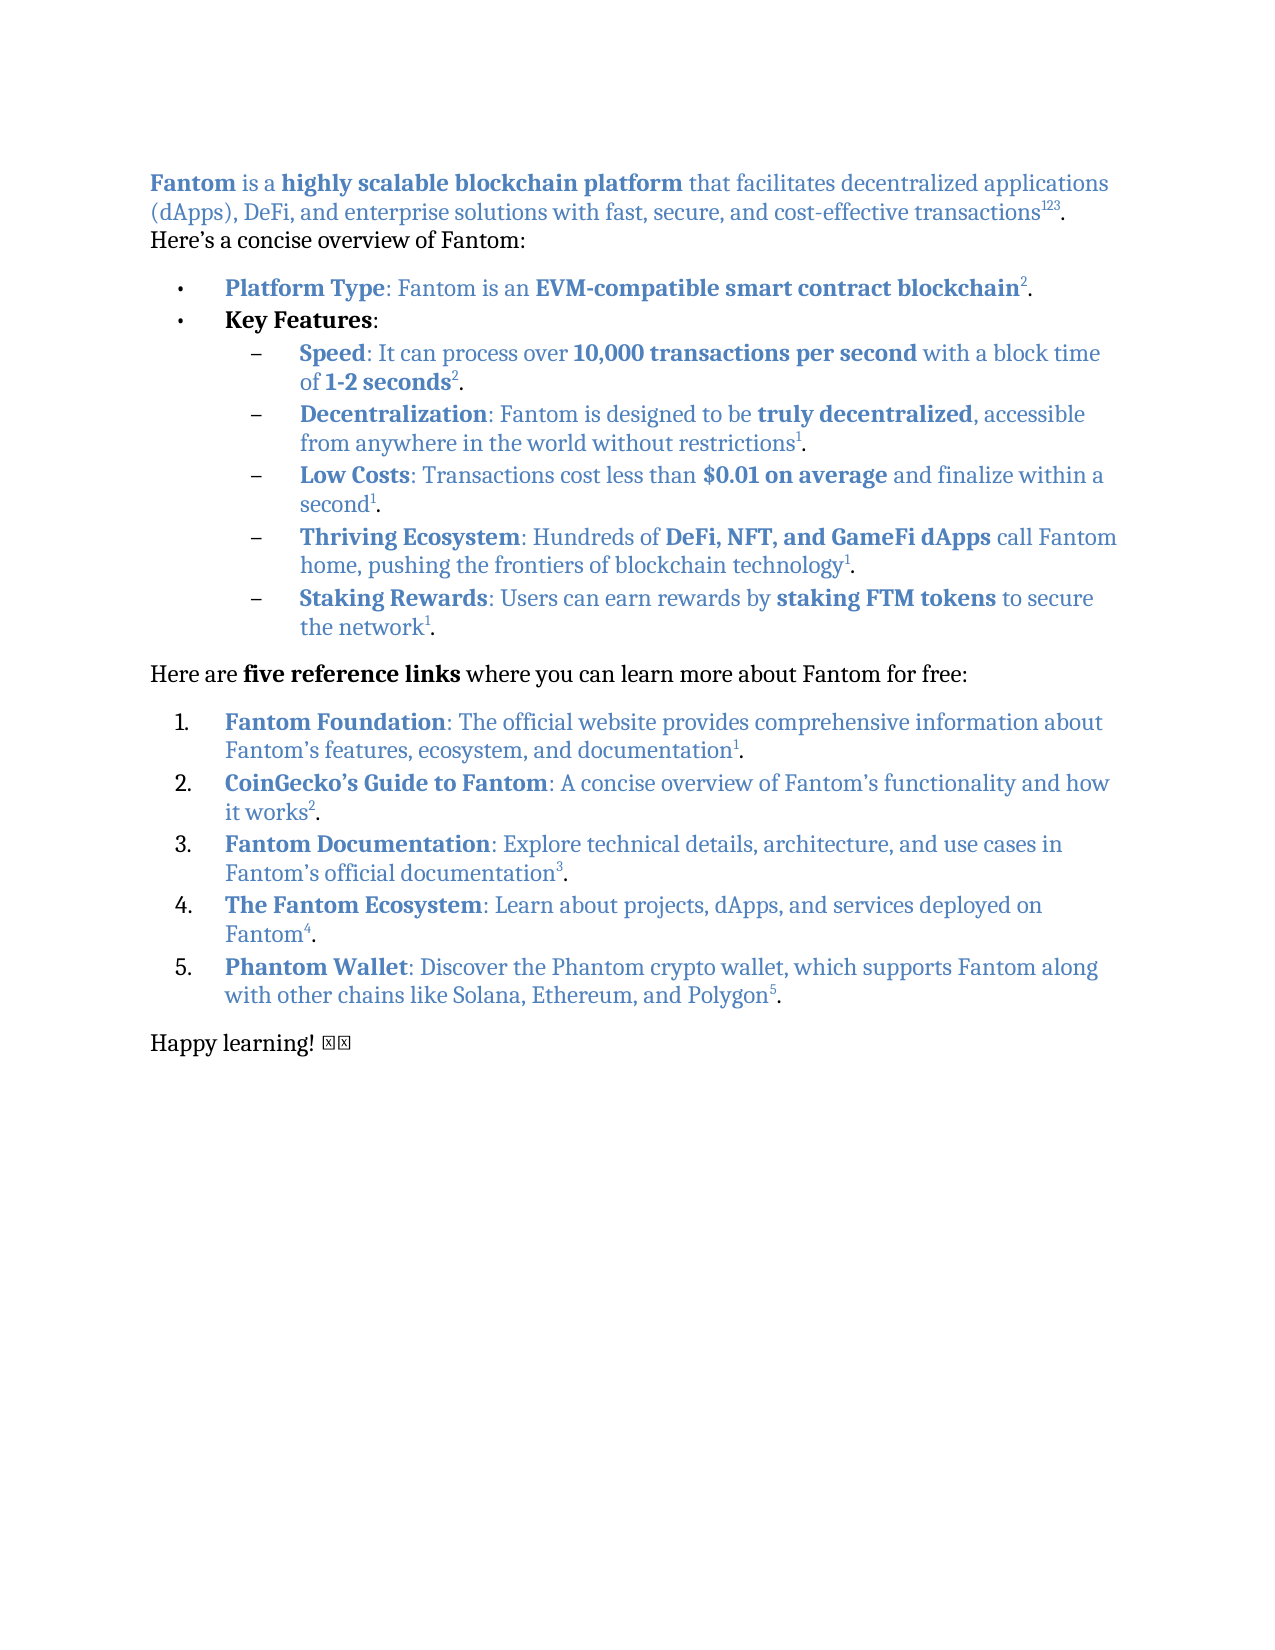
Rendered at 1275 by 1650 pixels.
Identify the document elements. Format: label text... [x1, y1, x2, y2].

text Happy learning! 🚀🌟 [150, 1029, 1125, 1057]
list Key Features: [175, 306, 1125, 335]
list Low Costs: Transactions cost less than $0.01 on average and finalize within a second1. [250, 461, 1125, 519]
list Fantom Foundation: The official website provides comprehensive information about Fantom’s features, ecosystem, and documentation1. [175, 707, 1125, 765]
list Speed: It can process over 10,000 transactions per second with a block time of 1-2 seconds2. [250, 339, 1125, 396]
list Staking Rewards: Users can earn rewards by staking FTM tokens to secure the network1. [250, 584, 1125, 641]
list The Fantom Ecosystem: Learn about projects, dApps, and services deployed on Fantom4. [175, 891, 1125, 949]
list Platform Type: Fantom is an EVM-compatible smart contract blockchain2. [175, 274, 1125, 302]
list Thriving Ecosystem: Hundreds of DeFi, NFT, and GameFi dApps call Fantom home, pushing the frontiers of blockchain technology1. [250, 522, 1125, 580]
list Phantom Wallet: Discover the Phantom crypto wallet, which supports Fantom along with other chains like Solana, Ethereum, and Polygon5. [175, 952, 1125, 1010]
text Here are five reference links where you can learn more about Fantom for free: [150, 660, 1125, 689]
list CoinGecko’s Guide to Fantom: A concise overview of Fantom’s functionality and how it works2. [175, 769, 1125, 826]
text Fantom is a highly scalable blockchain platform that facilitates decentralized applications (dApps), DeFi, and enterprise solutions with fast, secure, and cost-effective transactions123. Here’s a concise overview of Fantom: [150, 169, 1125, 255]
list Decentralization: Fantom is designed to be truly decentralized, accessible from anywhere in the world without restrictions1. [250, 400, 1125, 457]
list Fantom Documentation: Explore technical details, architecture, and use cases in Fantom’s official documentation3. [175, 830, 1125, 887]
